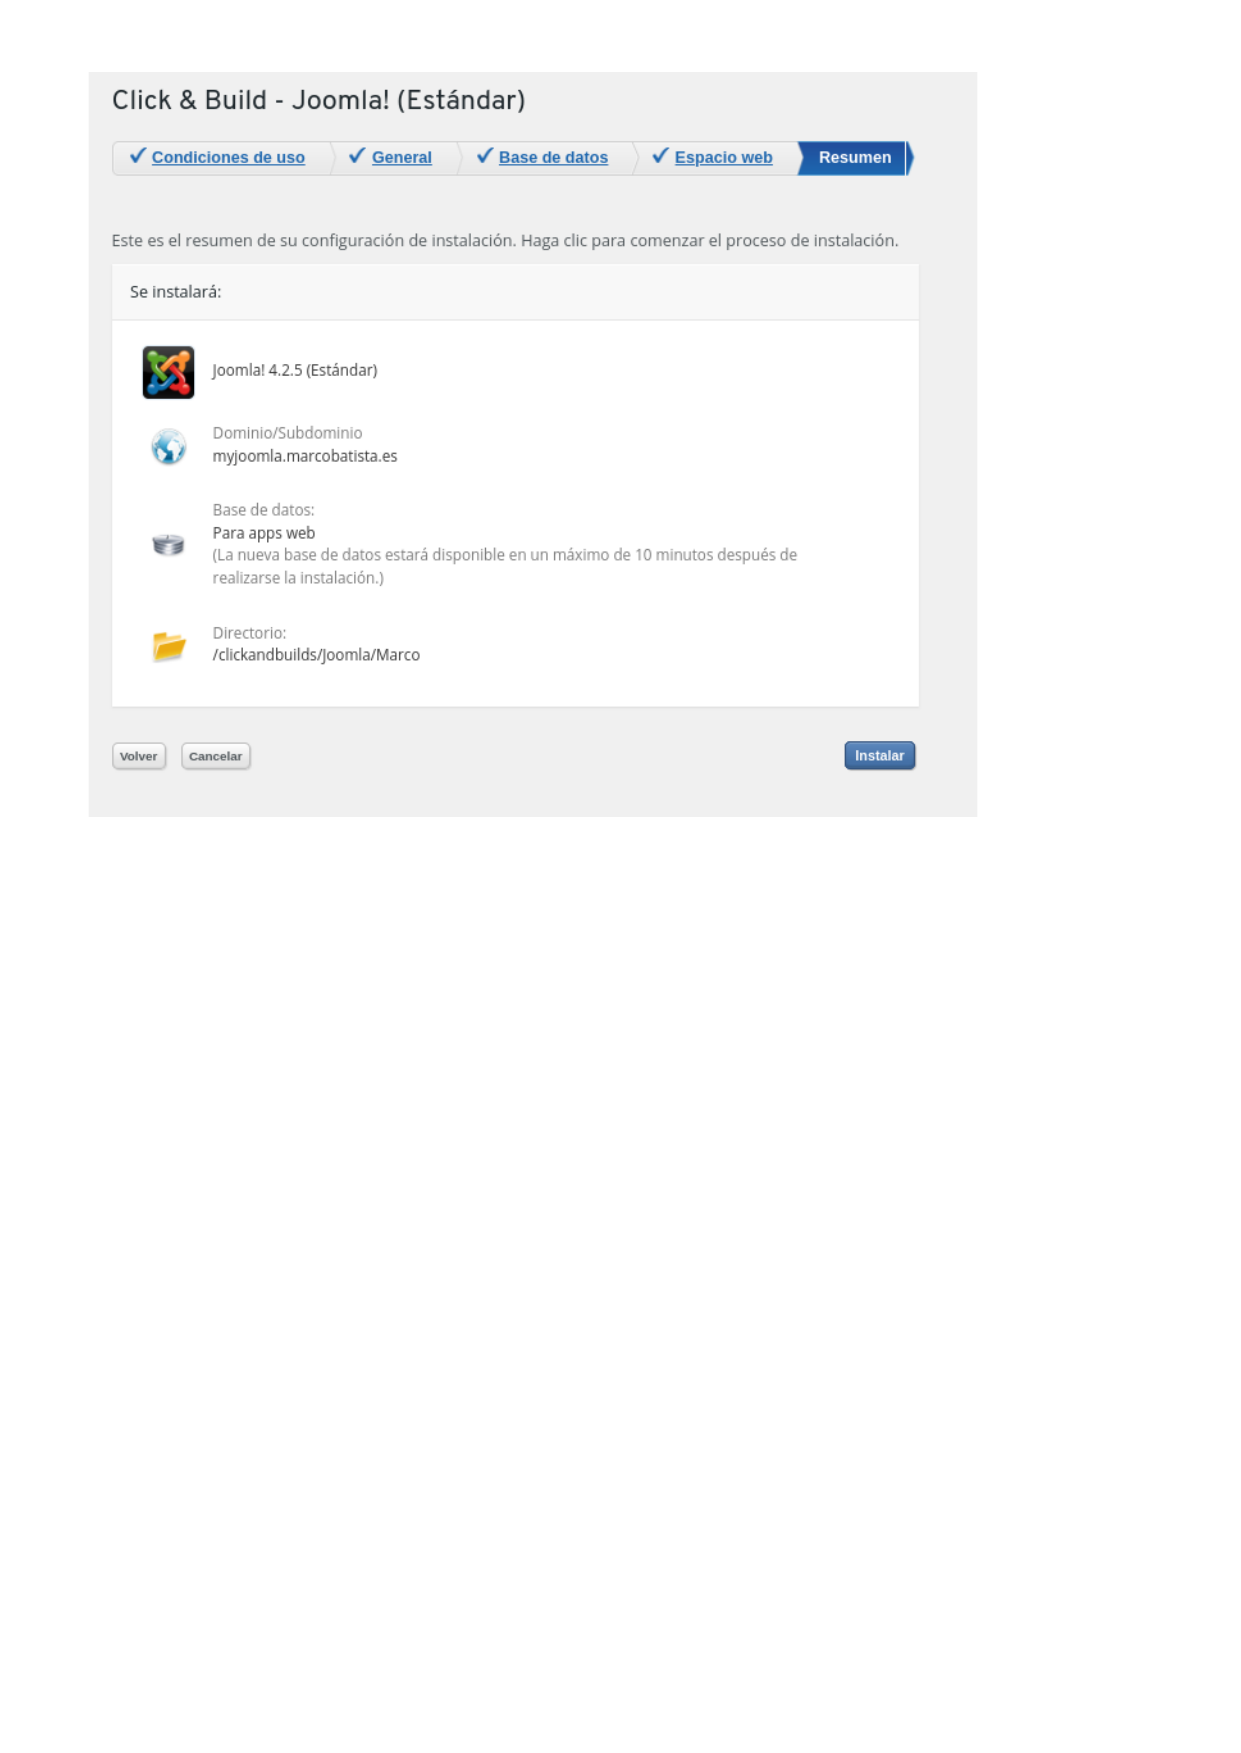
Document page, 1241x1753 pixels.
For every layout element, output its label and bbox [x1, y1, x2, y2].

picture [88, 72, 978, 817]
